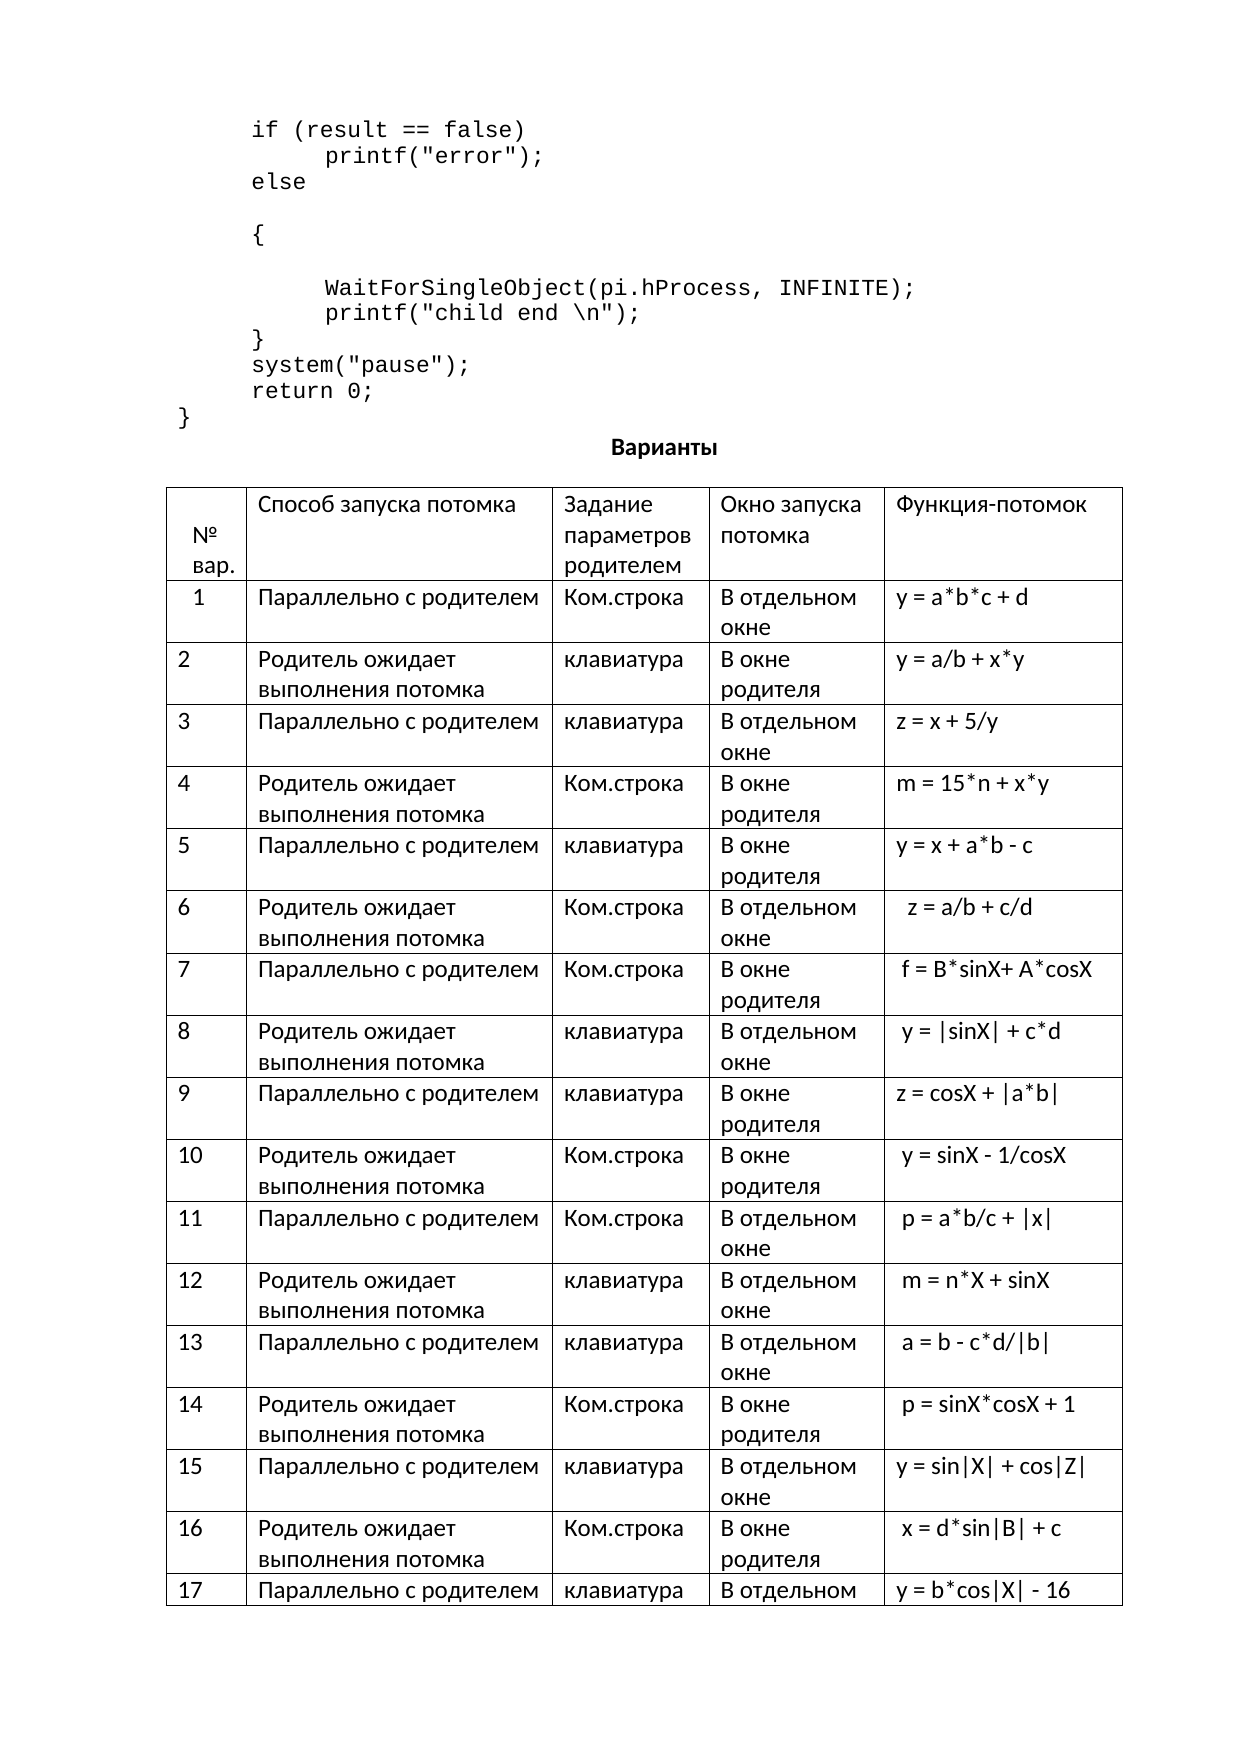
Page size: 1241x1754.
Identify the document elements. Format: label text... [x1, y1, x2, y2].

table_cell Родитель ожидает выполнения потомка [247, 767, 552, 828]
table_cell 10 [167, 1140, 246, 1201]
table_cell клавиатура [553, 1574, 709, 1605]
table_cell В окне родителя [710, 1512, 884, 1573]
table_cell 17 [167, 1574, 246, 1605]
table_cell Ком.строка [553, 1202, 709, 1263]
table_cell m = n*X + sinX [885, 1264, 1122, 1325]
table_cell 5 [167, 829, 246, 890]
table_cell Ком.строка [553, 1388, 709, 1449]
text WaitForSingleObject(pi.hProcess, INFINITE); [177, 276, 1152, 302]
table_cell 16 [167, 1512, 246, 1573]
table_cell z = cosX + |a*b| [885, 1078, 1122, 1139]
table_cell Родитель ожидает выполнения потомка [247, 643, 552, 704]
table_cell Параллельно с родителем [247, 1326, 552, 1387]
text } [177, 406, 1152, 431]
table_header № вар. [167, 488, 246, 580]
table_cell клавиатура [553, 705, 709, 766]
table_cell В окне родителя [710, 767, 884, 828]
table_cell Параллельно с родителем [247, 1202, 552, 1263]
table_cell Ком.строка [553, 767, 709, 828]
table_cell 13 [167, 1326, 246, 1387]
table_cell Параллельно с родителем [247, 581, 552, 642]
text Варианты [177, 431, 1152, 462]
table_header Способ запуска потомка [247, 488, 552, 580]
table_cell Параллельно с родителем [247, 1078, 552, 1139]
table_cell 14 [167, 1388, 246, 1449]
table_cell z = x + 5/y [885, 705, 1122, 766]
table_cell f = B*sinX+ A*cosX [885, 954, 1122, 1014]
table_cell клавиатура [553, 1264, 709, 1325]
table_header Задание параметров родителем [553, 488, 709, 580]
table_cell Ком.строка [553, 891, 709, 952]
table_cell Параллельно с родителем [247, 829, 552, 890]
table_cell Родитель ожидает выполнения потомка [247, 1016, 552, 1077]
table_cell 7 [167, 954, 246, 1014]
table_cell a = b - c*d/|b| [885, 1326, 1122, 1387]
table_cell Ком.строка [553, 954, 709, 1014]
table_cell В отдельном окне [710, 705, 884, 766]
table_cell В отдельном окне [710, 891, 884, 952]
text system("pause"); [177, 354, 1152, 379]
table_cell В окне родителя [710, 1388, 884, 1449]
table_cell 11 [167, 1202, 246, 1263]
table_cell В отдельном окне [710, 1326, 884, 1387]
table_cell В отдельном окне [710, 1016, 884, 1077]
table_cell Ком.строка [553, 1140, 709, 1201]
text return 0; [177, 379, 1152, 406]
table_cell клавиатура [553, 1450, 709, 1511]
text if (result == false) [177, 118, 1152, 144]
table_cell Параллельно с родителем [247, 1450, 552, 1511]
table_header Функция-потомок [885, 488, 1122, 580]
table_cell В окне родителя [710, 829, 884, 890]
text { [177, 222, 1152, 248]
table_cell y = x + a*b - c [885, 829, 1122, 890]
table_cell Родитель ожидает выполнения потомка [247, 1140, 552, 1201]
table_cell Параллельно с родителем [247, 705, 552, 766]
table_cell В отдельном окне [710, 581, 884, 642]
table_cell Параллельно с родителем [247, 954, 552, 1014]
table_cell y = sinX - 1/cosX [885, 1140, 1122, 1201]
table_cell клавиатура [553, 643, 709, 704]
table_cell клавиатура [553, 1078, 709, 1139]
table_cell Ком.строка [553, 1512, 709, 1573]
table_cell p = a*b/c + |x| [885, 1202, 1122, 1263]
table_cell Родитель ожидает выполнения потомка [247, 1264, 552, 1325]
table_cell z = a/b + c/d [885, 891, 1122, 952]
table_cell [247, 1574, 552, 1605]
table_cell В окне родителя [710, 1140, 884, 1201]
table_cell y = |sinX| + c*d [885, 1016, 1122, 1077]
table_cell 12 [167, 1264, 246, 1325]
text printf("error"); [177, 144, 1152, 170]
table_cell 1 [167, 581, 246, 642]
table_cell 8 [167, 1016, 246, 1077]
table_cell В окне родителя [710, 954, 884, 1014]
table_cell В отдельном окне [710, 1574, 884, 1605]
table_cell 4 [167, 767, 246, 828]
table_cell 9 [167, 1078, 246, 1139]
table_cell клавиатура [553, 1016, 709, 1077]
table_cell 2 [167, 643, 246, 704]
table_cell В отдельном окне [710, 1264, 884, 1325]
table_cell Родитель ожидает выполнения потомка [247, 891, 552, 952]
text else [177, 170, 1152, 196]
table_cell y = sin|X| + cos|Z| [885, 1450, 1122, 1511]
table_cell y = a/b + x*y [885, 643, 1122, 704]
table_cell y = b*cos|X| - 16 [885, 1574, 1122, 1605]
table_header Окно запуска потомка [710, 488, 884, 580]
table_cell p = sinX*cosX + 1 [885, 1388, 1122, 1449]
table_cell m = 15*n + x*y [885, 767, 1122, 828]
table_cell Ком.строка [553, 581, 709, 642]
table_cell В отдельном окне [710, 1450, 884, 1511]
table_cell Родитель ожидает выполнения потомка [247, 1512, 552, 1573]
table_cell y = a*b*c + d [885, 581, 1122, 642]
table_cell В окне родителя [710, 643, 884, 704]
table_cell 15 [167, 1450, 246, 1511]
table_cell В отдельном окне [710, 1202, 884, 1263]
table_cell клавиатура [553, 1326, 709, 1387]
table_cell x = d*sin|B| + c [885, 1512, 1122, 1573]
table_cell Родитель ожидает выполнения потомка [247, 1388, 552, 1449]
table_cell клавиатура [553, 829, 709, 890]
text } [177, 328, 1152, 354]
text printf("child end \n"); [177, 302, 1152, 328]
table_cell 3 [167, 705, 246, 766]
table_cell 6 [167, 891, 246, 952]
table_cell В окне родителя [710, 1078, 884, 1139]
